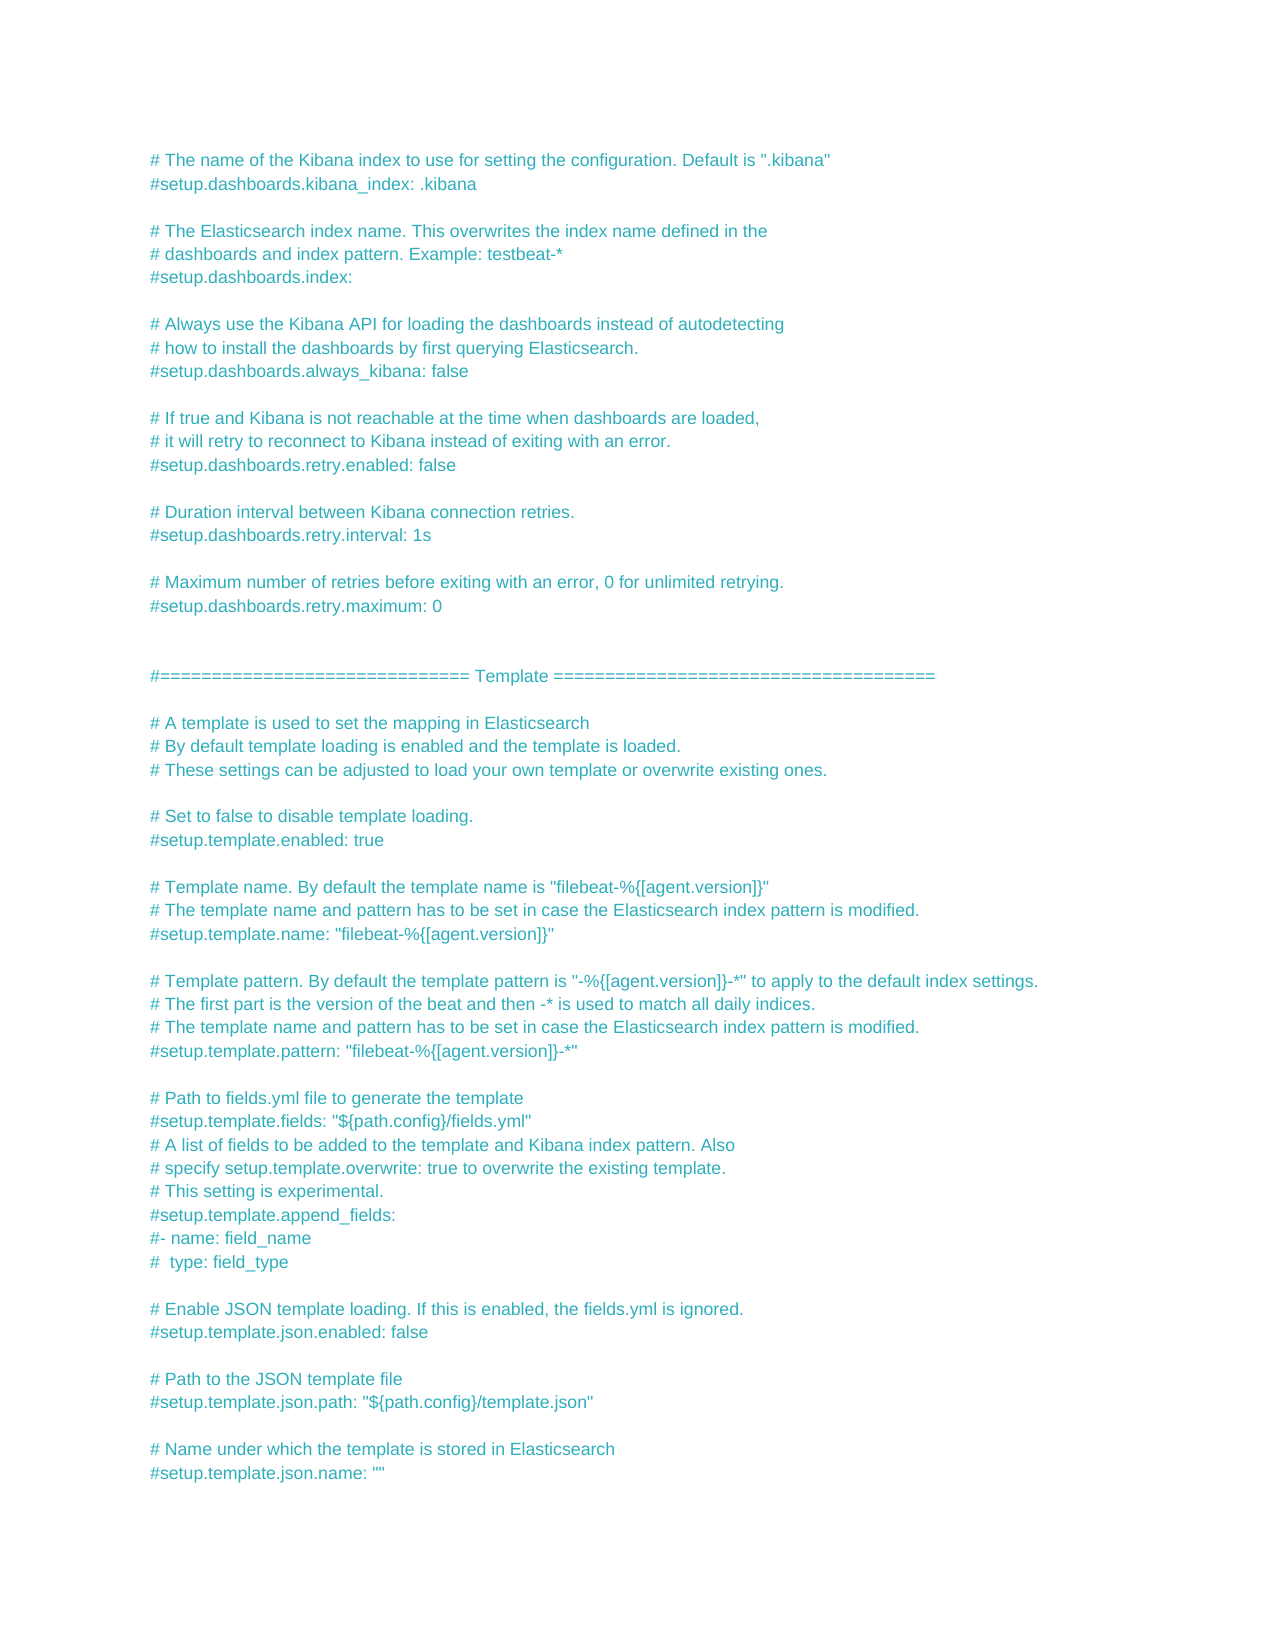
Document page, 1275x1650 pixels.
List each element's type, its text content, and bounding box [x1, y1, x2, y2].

text # These settings can be adjusted to load your own template or overwrite existing ones. [150, 759, 1125, 780]
text # The Elasticsearch index name. This overwrites the index name defined in the [150, 220, 1125, 241]
text # Maximum number of retries before exiting with an error, 0 for unlimited retrying. [150, 572, 1125, 592]
text # The first part is the version of the beat and then -* is used to match all daily indices. [150, 994, 1125, 1014]
text # Enable JSON template loading. If this is enabled, the fields.yml is ignored. [150, 1298, 1125, 1319]
text #setup.template.json.path: "${path.config}/template.json" [150, 1392, 1125, 1413]
text #============================== Template ===================================== [150, 666, 1125, 686]
text #- name: field_name [150, 1228, 1125, 1248]
text # dashboards and index pattern. Example: testbeat-* [150, 244, 1125, 264]
text # Path to fields.yml file to generate the template [150, 1087, 1125, 1108]
text # A template is used to set the mapping in Elasticsearch [150, 712, 1125, 733]
text # Name under which the template is stored in Elasticsearch [150, 1439, 1125, 1459]
text #setup.template.json.name: "" [150, 1462, 1125, 1483]
text # Duration interval between Kibana connection retries. [150, 502, 1125, 522]
text #setup.dashboards.kibana_index: .kibana [150, 173, 1125, 194]
text # The template name and pattern has to be set in case the Elasticsearch index pattern is modified. [150, 900, 1125, 920]
text # By default template loading is enabled and the template is loaded. [150, 736, 1125, 756]
text # how to install the dashboards by first querying Elasticsearch. [150, 337, 1125, 358]
text # Set to false to disable template loading. [150, 806, 1125, 827]
text # type: field_type [150, 1252, 1125, 1272]
text #setup.template.enabled: true [150, 830, 1125, 850]
text # Always use the Kibana API for loading the dashboards instead of autodetecting [150, 314, 1125, 334]
text # Path to the JSON template file [150, 1369, 1125, 1389]
text #setup.dashboards.always_kibana: false [150, 361, 1125, 381]
text #setup.template.append_fields: [150, 1205, 1125, 1225]
text # This setting is experimental. [150, 1181, 1125, 1202]
text # Template name. By default the template name is "filebeat-%{[agent.version]}" [150, 877, 1125, 897]
text #setup.template.name: "filebeat-%{[agent.version]}" [150, 923, 1125, 944]
text # it will retry to reconnect to Kibana instead of exiting with an error. [150, 431, 1125, 452]
text # The name of the Kibana index to use for setting the configuration. Default is ".kibana" [150, 150, 1125, 170]
text # The template name and pattern has to be set in case the Elasticsearch index pattern is modified. [150, 1017, 1125, 1038]
text #setup.template.pattern: "filebeat-%{[agent.version]}-*" [150, 1041, 1125, 1061]
text #setup.dashboards.index: [150, 267, 1125, 288]
text # specify setup.template.overwrite: true to overwrite the existing template. [150, 1158, 1125, 1178]
text #setup.dashboards.retry.maximum: 0 [150, 595, 1125, 616]
text #setup.dashboards.retry.enabled: false [150, 455, 1125, 475]
text # If true and Kibana is not reachable at the time when dashboards are loaded, [150, 408, 1125, 428]
text #setup.template.fields: "${path.config}/fields.yml" [150, 1111, 1125, 1131]
text #setup.dashboards.retry.interval: 1s [150, 525, 1125, 545]
text #setup.template.json.enabled: false [150, 1322, 1125, 1342]
text # A list of fields to be added to the template and Kibana index pattern. Also [150, 1134, 1125, 1155]
text # Template pattern. By default the template pattern is "-%{[agent.version]}-*" to apply to the default index settings. [150, 970, 1125, 991]
